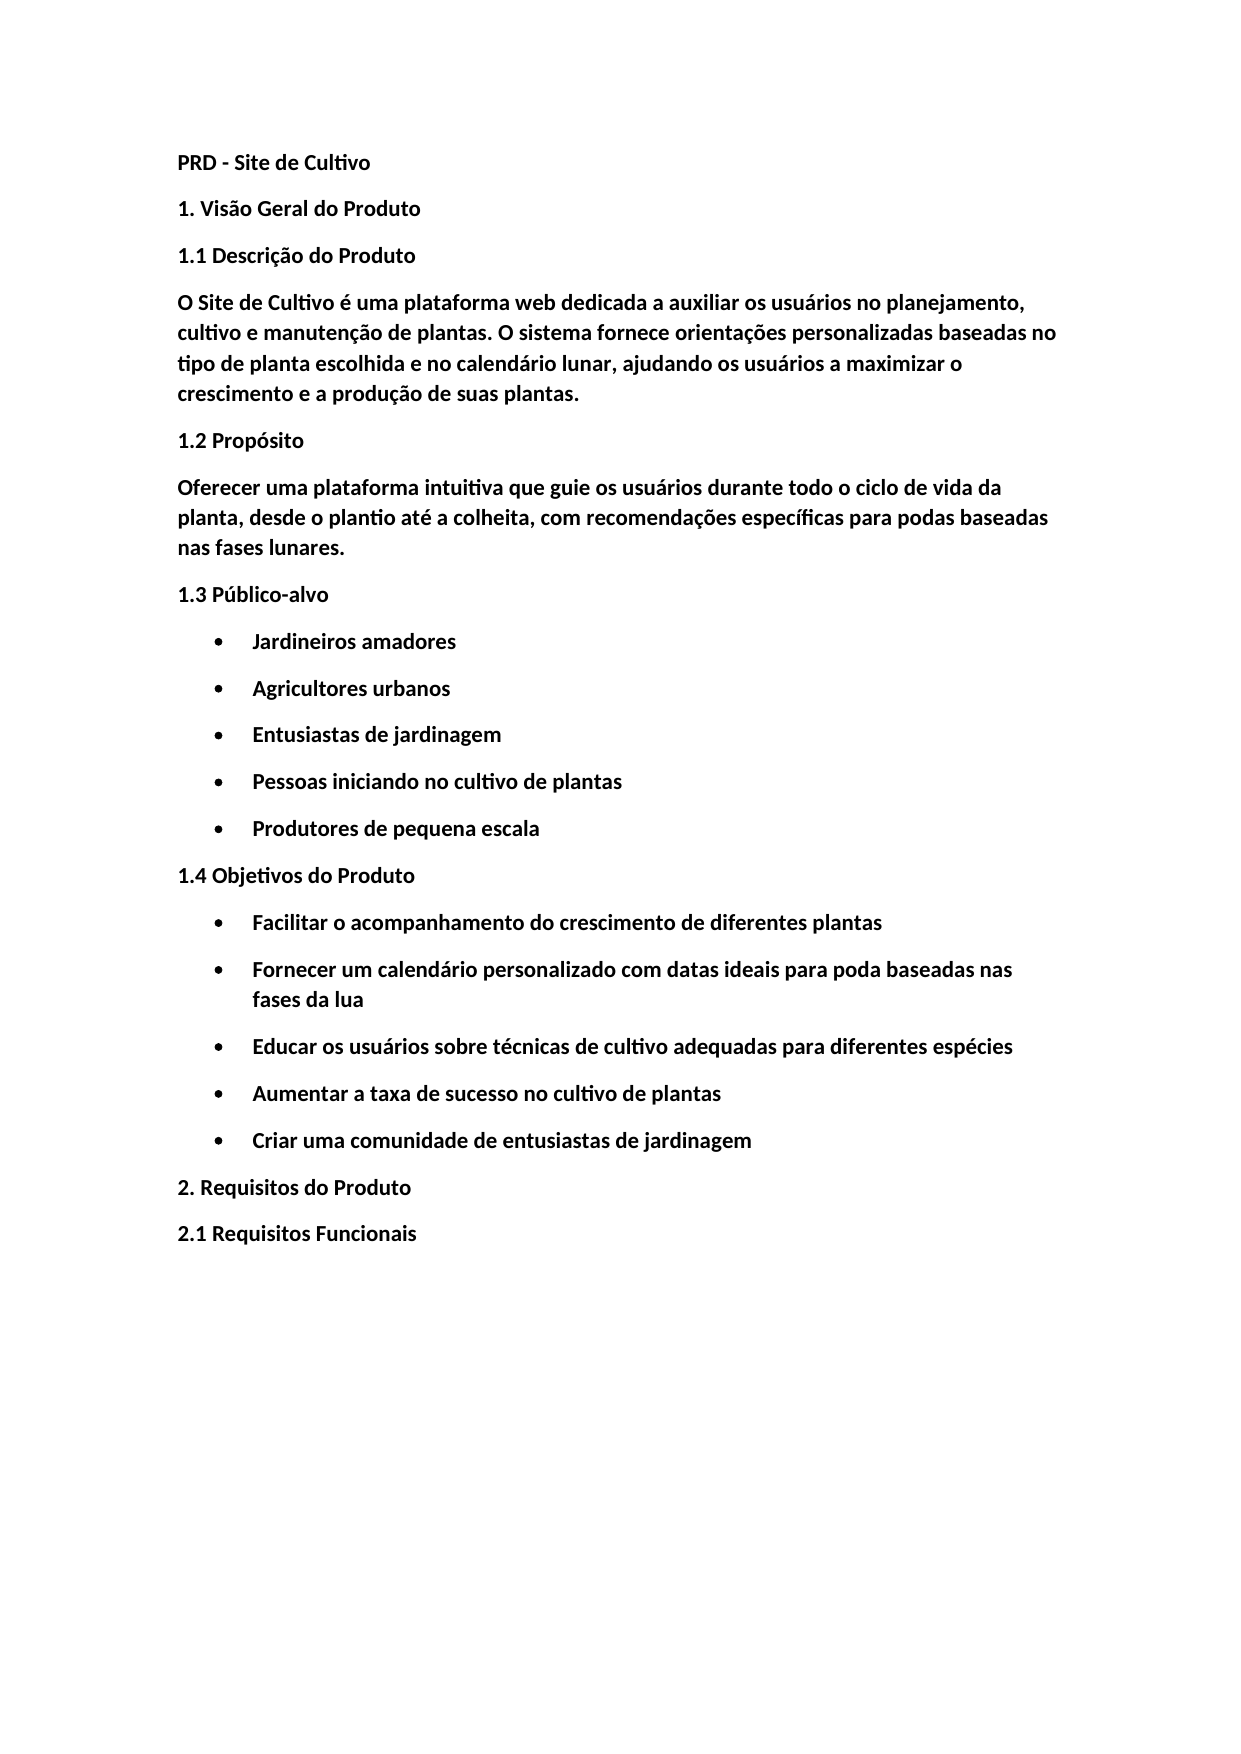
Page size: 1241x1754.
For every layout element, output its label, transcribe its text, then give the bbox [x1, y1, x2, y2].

text 1.4 Objetivos do Produto [177, 861, 1063, 889]
text 1.3 Público-alvo [177, 580, 1063, 608]
list Produtores de pequena escala [215, 814, 1063, 842]
text PRD - Site de Cultivo [177, 148, 1063, 176]
list Pessoas iniciando no cultivo de plantas [215, 767, 1063, 795]
list Fornecer um calendário personalizado com datas ideais para poda baseadas nas fases da lua [215, 955, 1063, 1013]
list Aumentar a taxa de sucesso no cultivo de plantas [215, 1079, 1063, 1107]
list Entusiastas de jardinagem [215, 721, 1063, 748]
list Jardineiros amadores [215, 627, 1063, 655]
text 2. Requisitos do Produto [177, 1173, 1063, 1201]
list Facilitar o acompanhamento do crescimento de diferentes plantas [215, 908, 1063, 936]
text 1.1 Descrição do Produto [177, 241, 1063, 269]
list Agricultores urbanos [215, 674, 1063, 702]
text 2.1 Requisitos Funcionais [177, 1219, 1063, 1247]
text Oferecer uma plataforma intuitiva que guie os usuários durante todo o ciclo de vida da planta, desde o plantio até a colheita, com recomendações específicas para podas baseadas nas fases lunares. [177, 473, 1063, 561]
text 1.2 Propósito [177, 426, 1063, 454]
list Criar uma comunidade de entusiastas de jardinagem [215, 1126, 1063, 1154]
text O Site de Cultivo é uma plataforma web dedicada a auxiliar os usuários no planejamento, cultivo e manutenção de plantas. O sistema fornece orientações personalizadas baseadas no tipo de planta escolhida e no calendário lunar, ajudando os usuários a maximizar o crescimento e a produção de suas plantas. [177, 288, 1063, 407]
list Educar os usuários sobre técnicas de cultivo adequadas para diferentes espécies [215, 1032, 1063, 1060]
text 1. Visão Geral do Produto [177, 194, 1063, 222]
